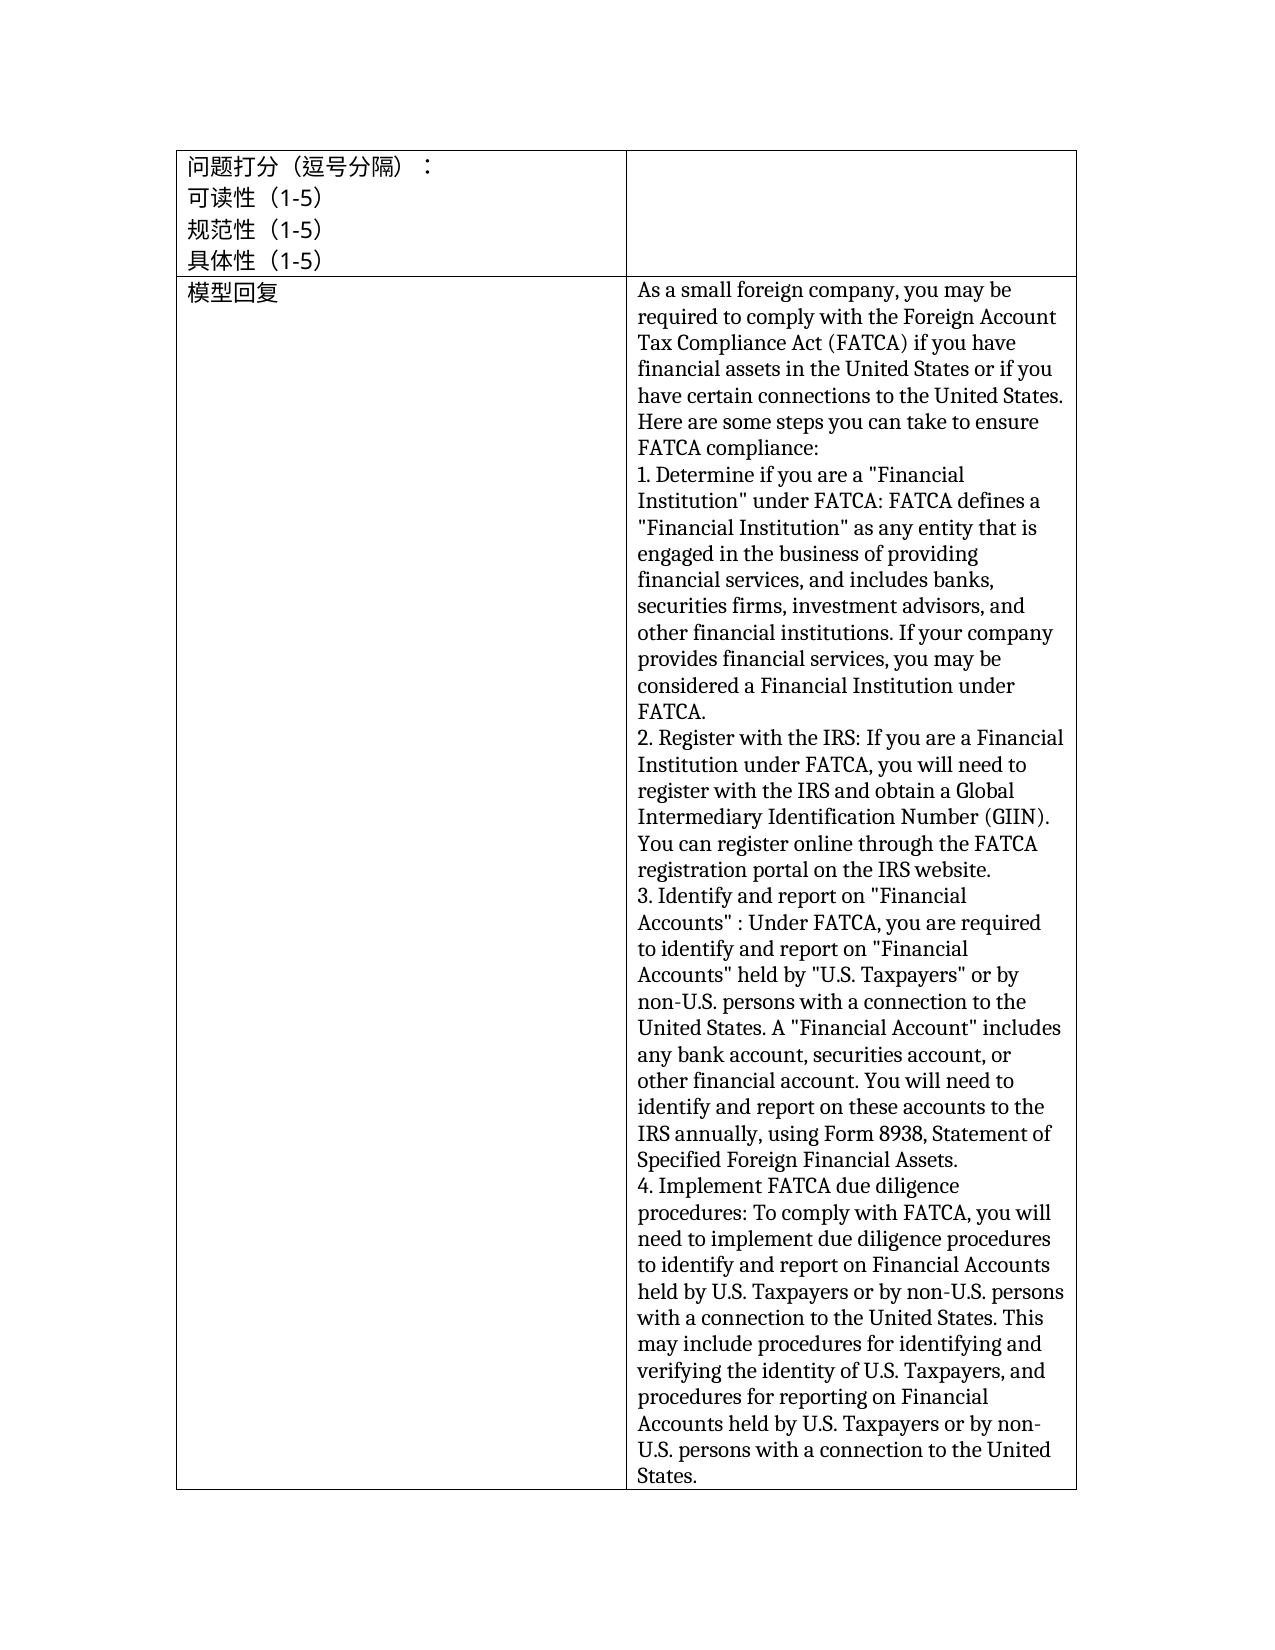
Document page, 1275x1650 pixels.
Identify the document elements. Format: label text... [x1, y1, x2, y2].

table_cell 问题打分（逗号分隔）： 可读性（1-5） 规范性（1-5） 具体性（1-5） [177, 151, 626, 276]
table_cell [627, 151, 1076, 276]
table_cell 模型回复 [177, 277, 626, 1489]
